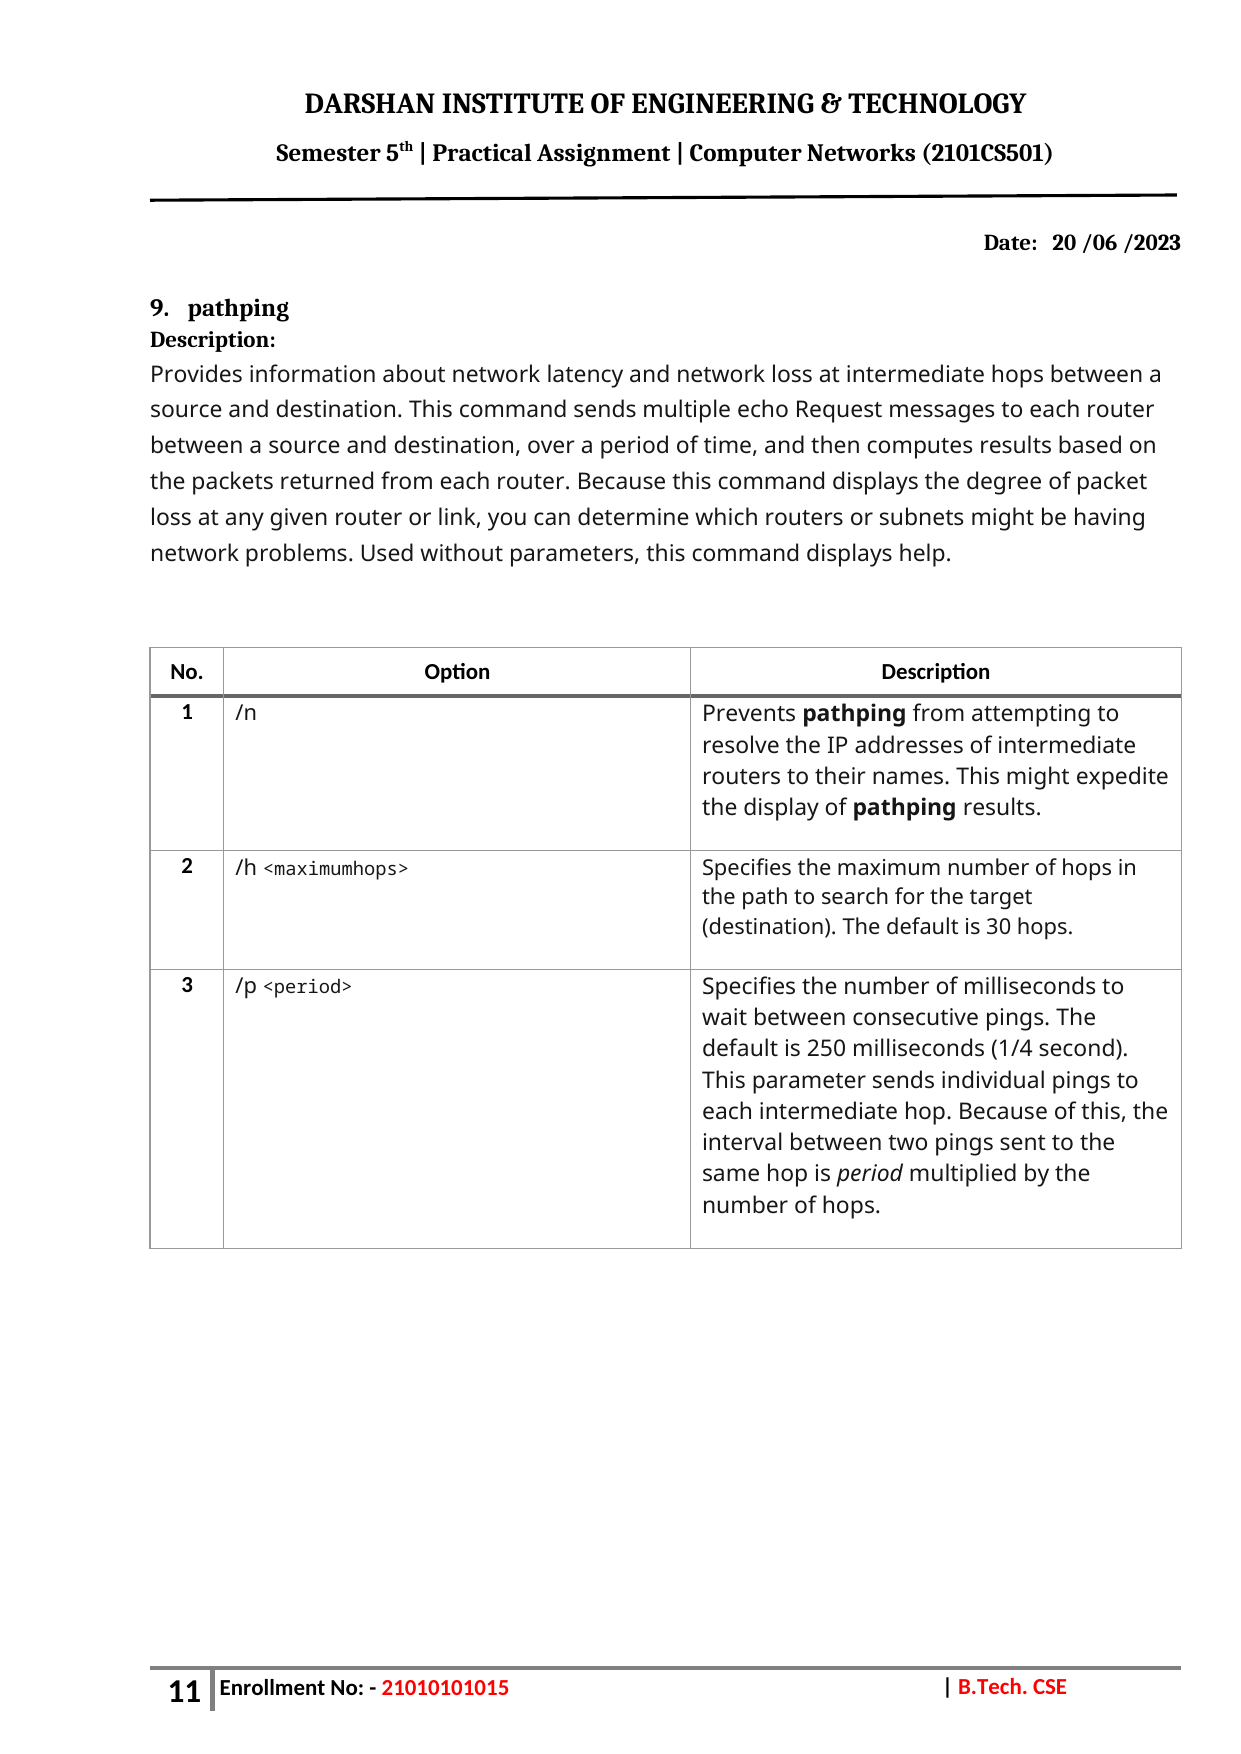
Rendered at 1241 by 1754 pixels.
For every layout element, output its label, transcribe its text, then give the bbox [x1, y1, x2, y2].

table_cell 2 [151, 851, 223, 969]
subtitle pathping [150, 294, 1181, 323]
table_cell Prevents pathping from attempting to resolve the IP addresses of intermediate routers to their names. This might expedite the display of pathping results. [691, 698, 1181, 850]
table_cell Specifies the number of milliseconds to wait between consecutive pings. The default is 250 milliseconds (1/4 second). This parameter sends individual pings to each intermediate hop. Because of this, the interval between two pings sent to the same hop is period multiplied by the number of hops. [691, 970, 1181, 1248]
table_cell /h <maximumhops> [224, 851, 690, 969]
text Provides information about network latency and network loss at intermediate hops between a source and destination. This command sends multiple echo Request messages to each router between a source and destination, over a period of time, and then computes results based on the packets returned from each router. Because this command displays the degree of packet loss at any given router or link, you can determine which routers or subnets might be having network problems. Used without parameters, this command displays help. [150, 357, 1181, 568]
table_cell Specifies the maximum number of hops in the path to search for the target (destination). The default is 30 hops. [691, 851, 1181, 969]
table_header Option [224, 648, 690, 694]
table_cell /n [224, 698, 690, 850]
table_cell 1 [151, 698, 223, 850]
subtitle Description: [150, 327, 1181, 354]
table_cell 3 [151, 970, 223, 1248]
table_cell /p <period> [224, 970, 690, 1248]
table_header No. [151, 648, 223, 694]
table_header Description [691, 648, 1181, 694]
